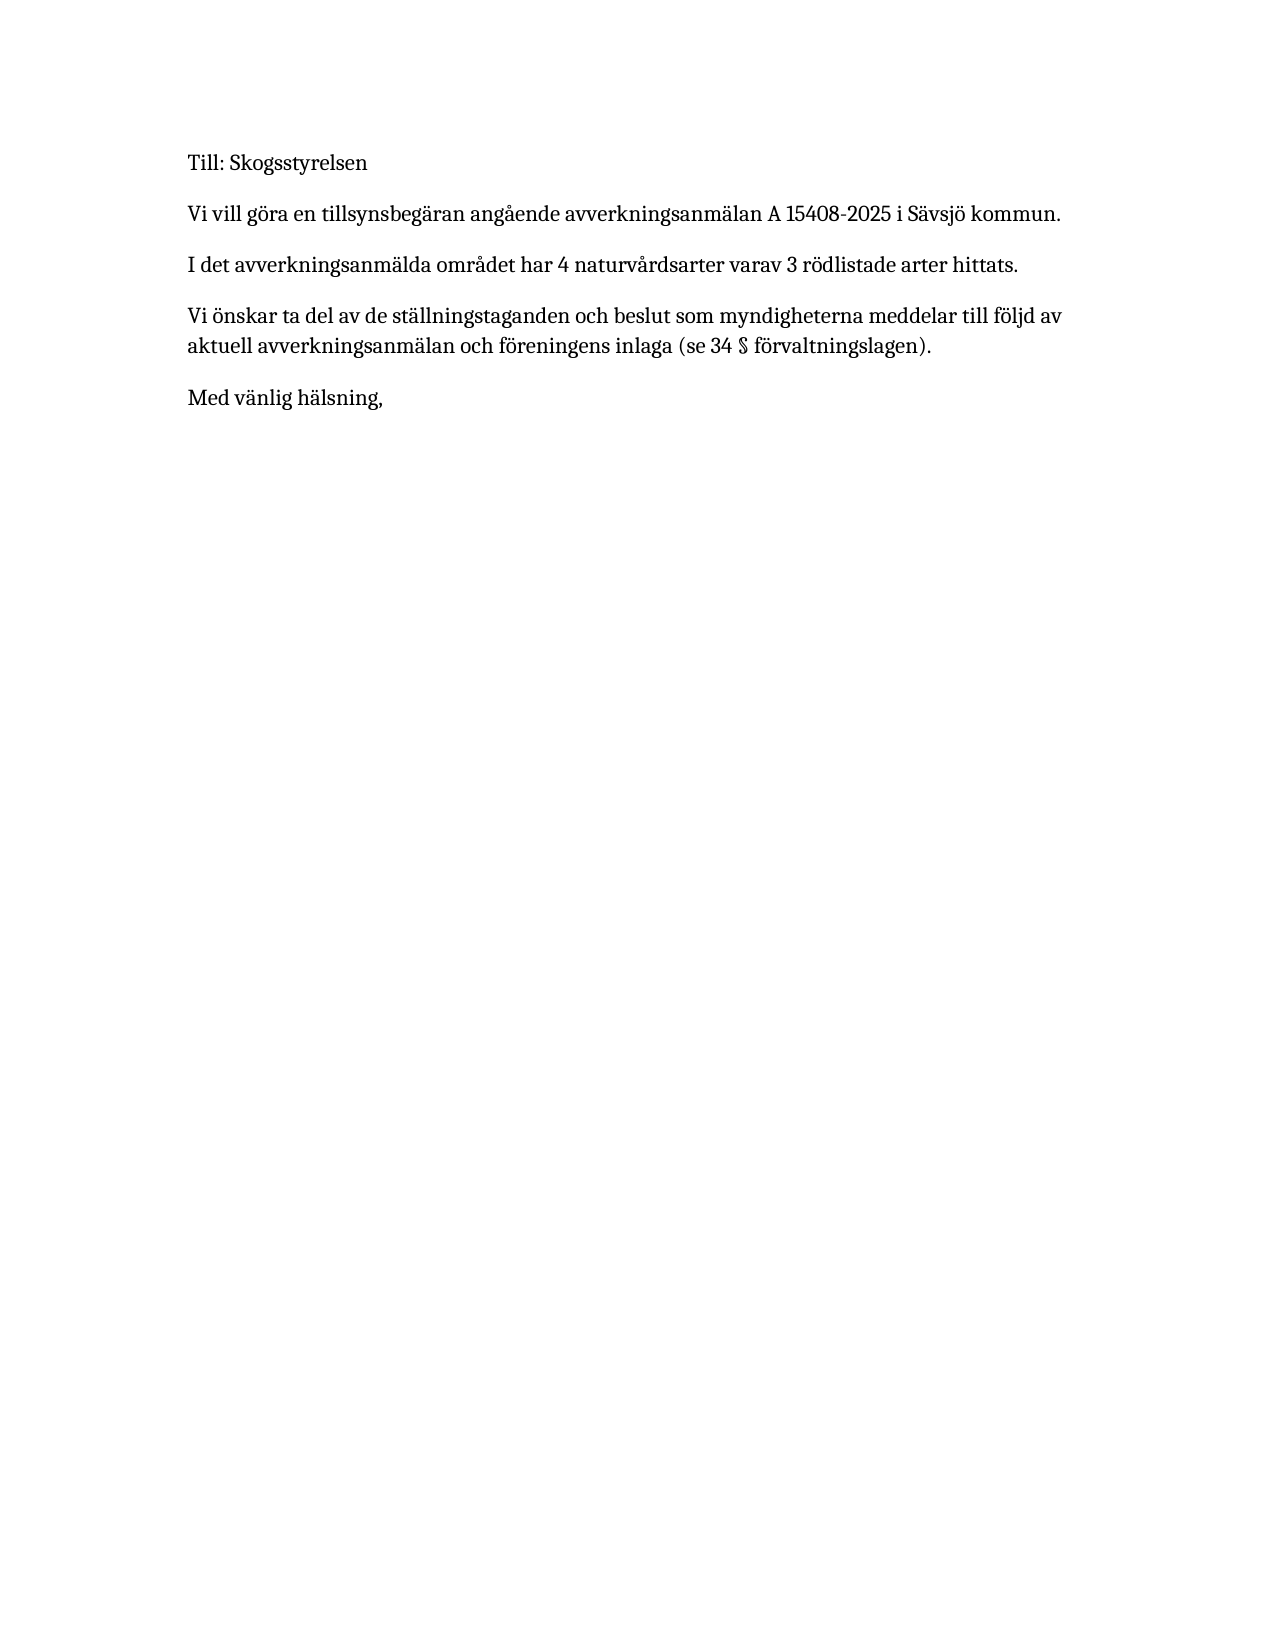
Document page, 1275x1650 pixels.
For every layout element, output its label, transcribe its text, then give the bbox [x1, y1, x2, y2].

text Till: Skogsstyrelsen [187, 150, 1087, 176]
text Vi önskar ta del av de ställningstaganden och beslut som myndigheterna meddelar till följd av aktuell avverkningsanmälan och föreningens inlaga (se 34 § förvaltningslagen). [187, 303, 1087, 360]
text Med vänlig hälsning, [187, 384, 1087, 441]
text Vi vill göra en tillsynsbegäran angående avverkningsanmälan A 15408-2025 i Sävsjö kommun. [187, 201, 1087, 227]
text I det avverkningsanmälda området har 4 naturvårdsarter varav 3 rödlistade arter hittats. [187, 252, 1087, 278]
